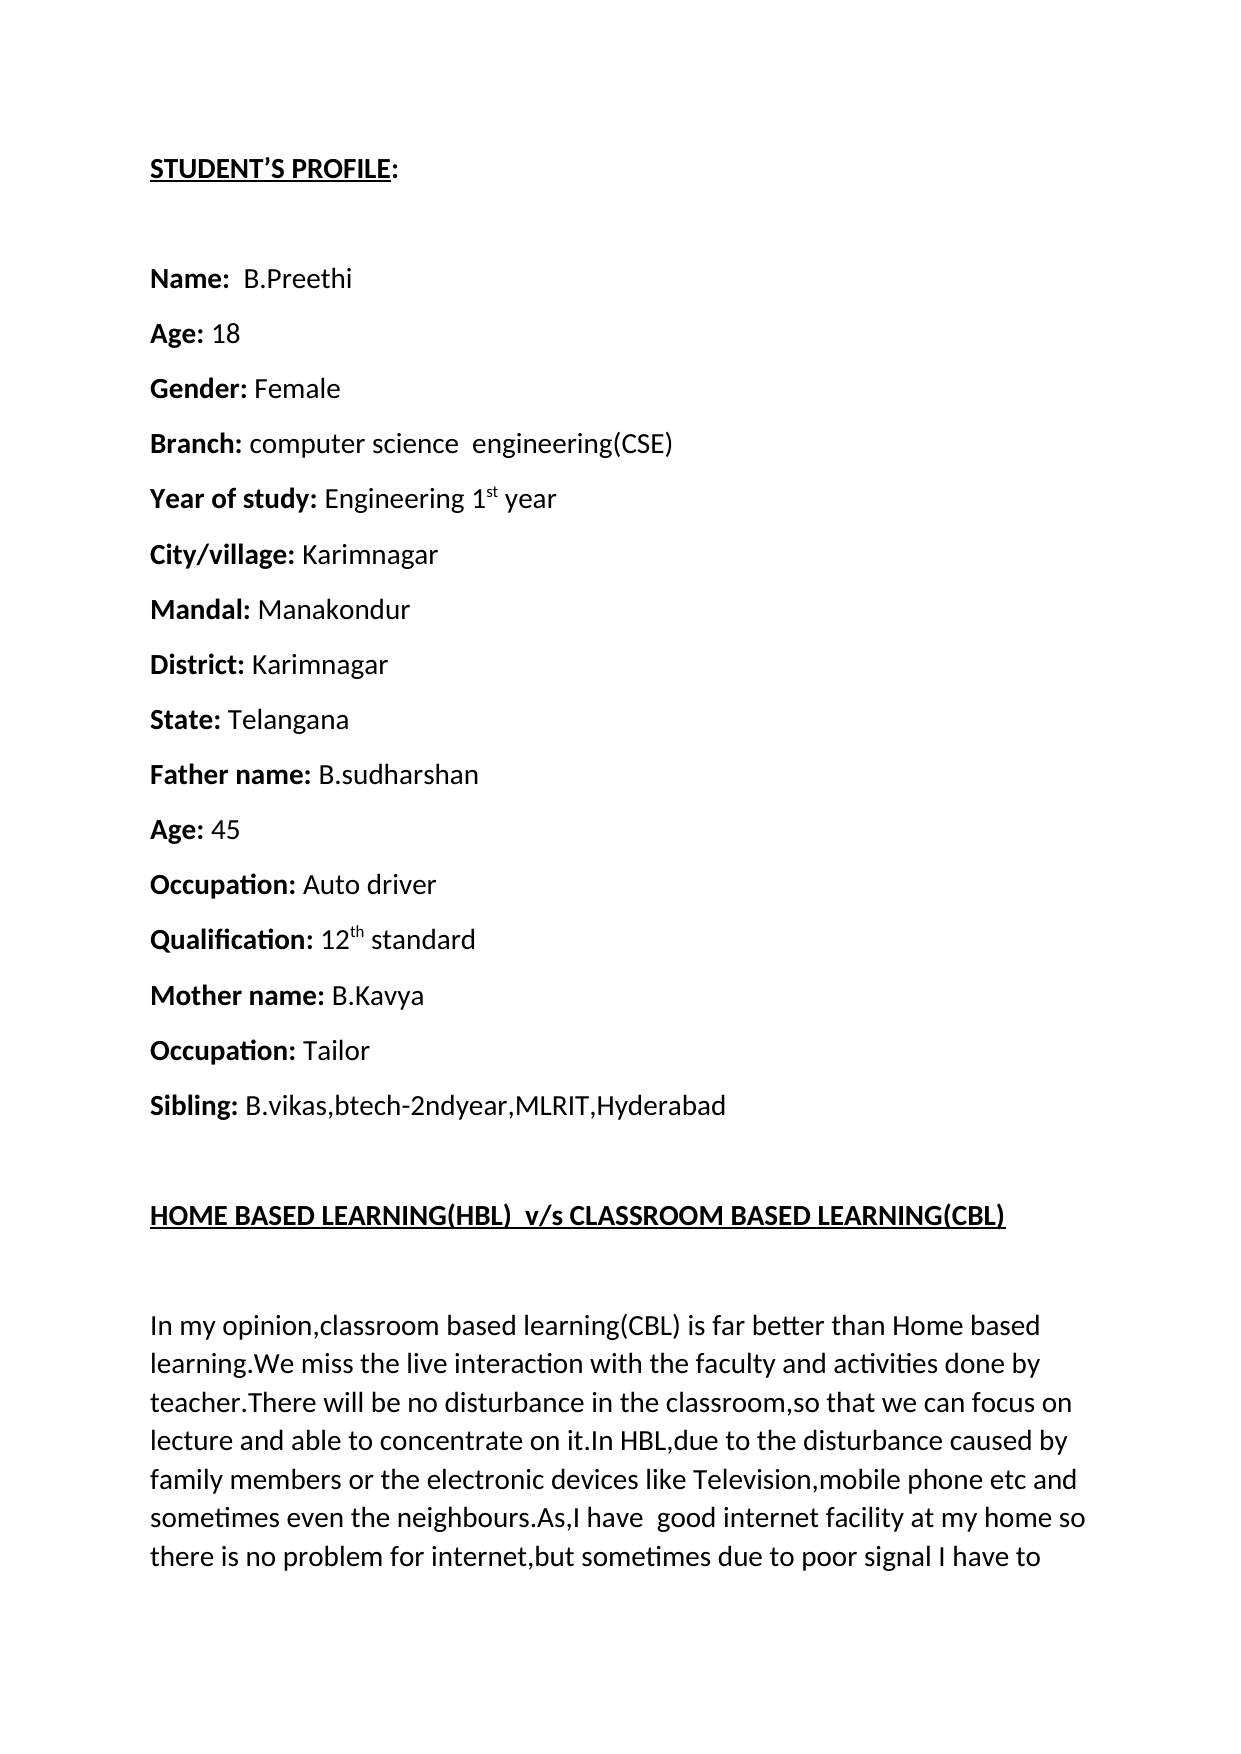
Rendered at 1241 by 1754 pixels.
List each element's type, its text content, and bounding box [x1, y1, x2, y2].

text Age: 18 [150, 315, 1090, 351]
text Branch: computer science engineering(CSE) [150, 426, 1090, 461]
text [150, 1307, 1090, 1573]
text Father name: B.sudharshan [150, 756, 1090, 792]
text Mother name: B.Kavya [150, 977, 1090, 1012]
text Qualification: 12th standard [150, 921, 1090, 957]
text Occupation: Auto driver [150, 866, 1090, 902]
text Sibling: B.vikas,btech-2ndyear,MLRIT,Hyderabad [150, 1087, 1090, 1122]
text District: Karimnagar [150, 646, 1090, 682]
text Year of study: Engineering 1st year [150, 481, 1090, 516]
text STUDENT’S PROFILE: [150, 150, 1090, 186]
text Name: B.Preethi [150, 260, 1090, 296]
text City/village: Karimnagar [150, 536, 1090, 571]
text Age: 45 [150, 811, 1090, 847]
text State: Telangana [150, 701, 1090, 737]
text Occupation: Tailor [150, 1032, 1090, 1067]
text Mandal: Manakondur [150, 591, 1090, 626]
text HOME BASED LEARNING(HBL) v/s CLASSROOM BASED LEARNING(CBL) [150, 1197, 1090, 1233]
text Gender: Female [150, 370, 1090, 406]
